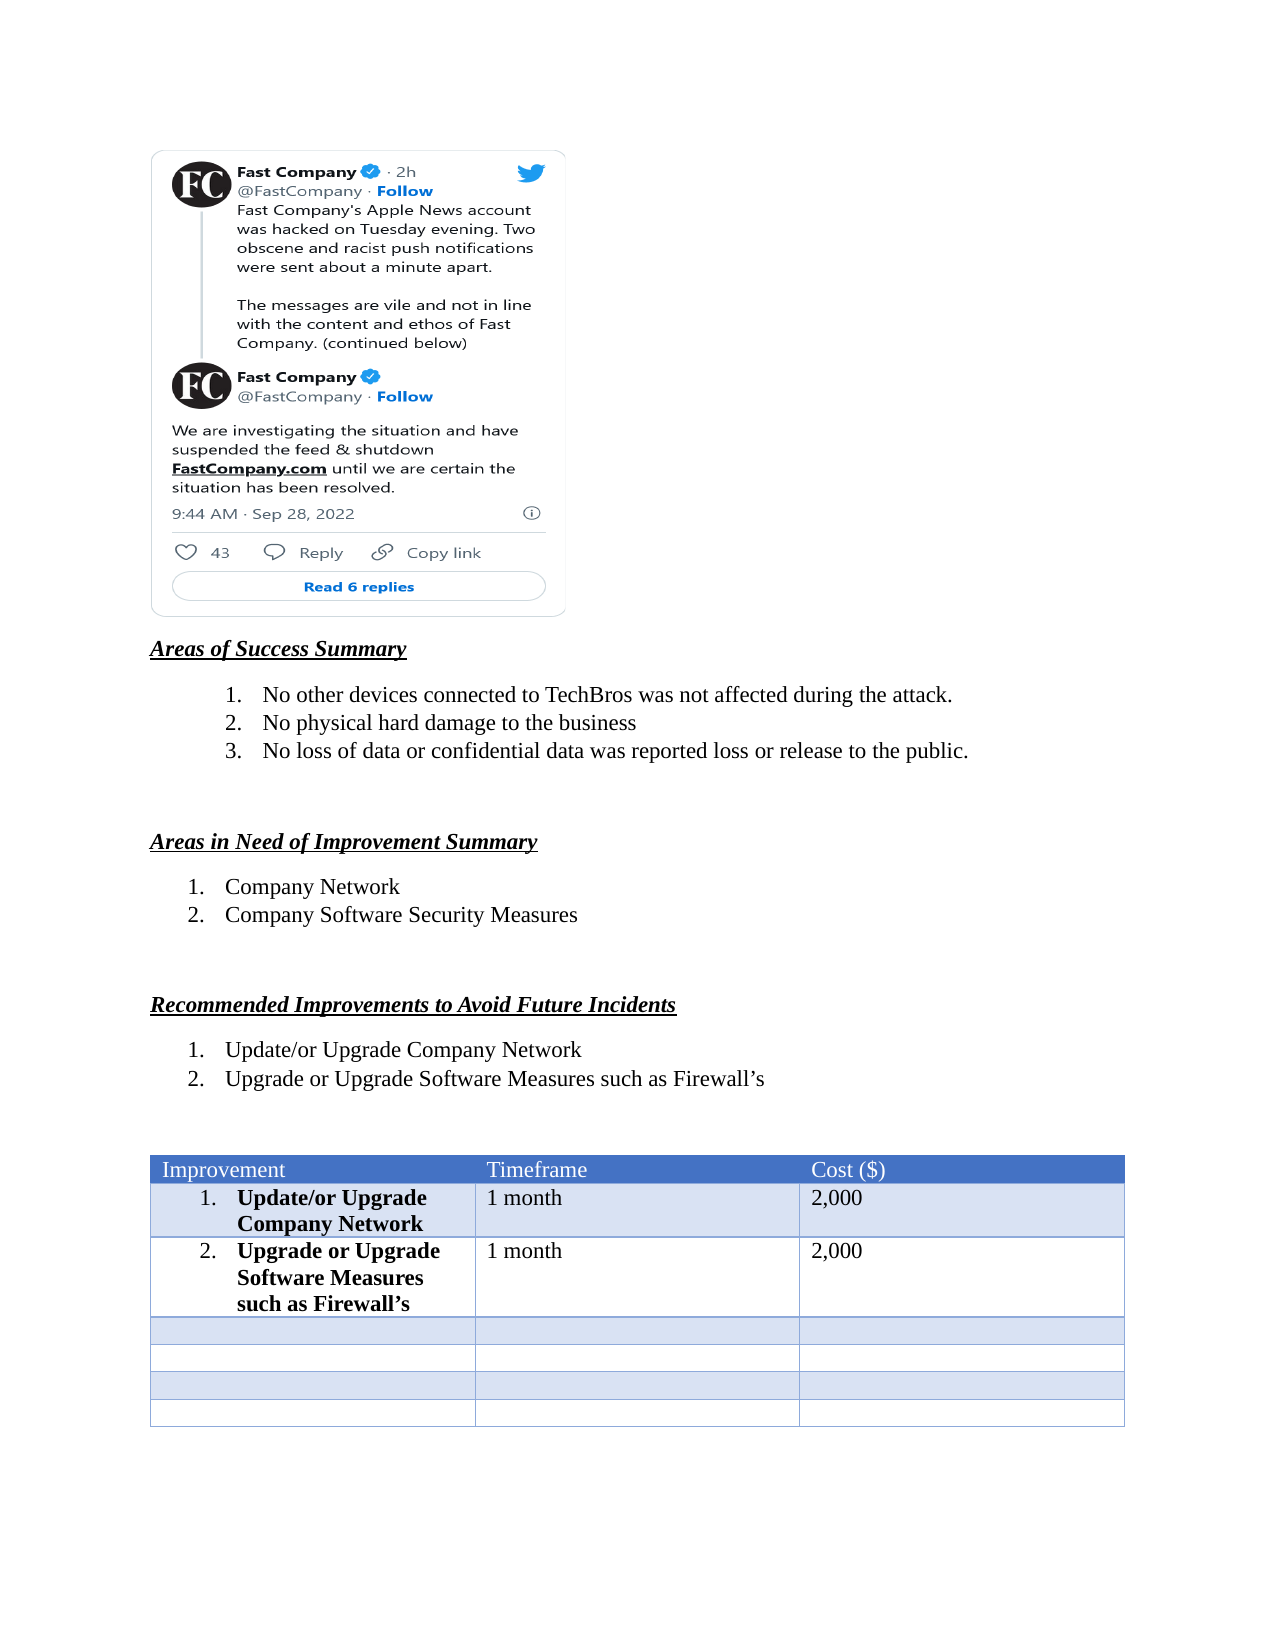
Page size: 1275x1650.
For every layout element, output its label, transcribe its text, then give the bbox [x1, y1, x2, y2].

table_cell [800, 1318, 1124, 1344]
table_cell [800, 1372, 1124, 1399]
table_cell [476, 1345, 799, 1371]
table_cell Update/or Upgrade Company Network [151, 1184, 475, 1236]
list Upgrade or Upgrade Software Measures such as Firewall’s [187, 1065, 1125, 1091]
table_header Improvement [151, 1156, 475, 1183]
list Update/or Upgrade Company Network [187, 1037, 1125, 1063]
table_cell [151, 1372, 475, 1399]
table_header Cost ($) [800, 1156, 1124, 1183]
table_cell 1 month [476, 1184, 799, 1236]
list No other devices connected to TechBros was not affected during the attack. [225, 681, 1125, 707]
picture [150, 150, 566, 617]
table_header Timeframe [476, 1156, 799, 1183]
table_cell [800, 1400, 1124, 1426]
table_cell [476, 1372, 799, 1399]
list Company Software Security Measures [187, 901, 1125, 928]
table_cell 1 month [476, 1238, 799, 1316]
list No physical hard damage to the business [225, 709, 1125, 735]
table_cell [476, 1318, 799, 1344]
text Areas in Need of Improvement Summary [150, 828, 1125, 854]
table_cell 2,000 [800, 1238, 1124, 1316]
table_cell [151, 1318, 475, 1344]
table_cell [476, 1400, 799, 1426]
list No loss of data or confidential data was reported loss or release to the public. [225, 737, 1125, 764]
table_cell [151, 1400, 475, 1426]
table_cell Upgrade or Upgrade Software Measures such as Firewall’s [151, 1238, 475, 1316]
table_cell [800, 1345, 1124, 1371]
list Company Network [187, 873, 1125, 899]
text Recommended Improvements to Avoid Future Incidents [150, 991, 1125, 1018]
text Areas of Success Summary [150, 636, 1125, 662]
table_cell [151, 1345, 475, 1371]
table_cell 2,000 [800, 1184, 1124, 1236]
